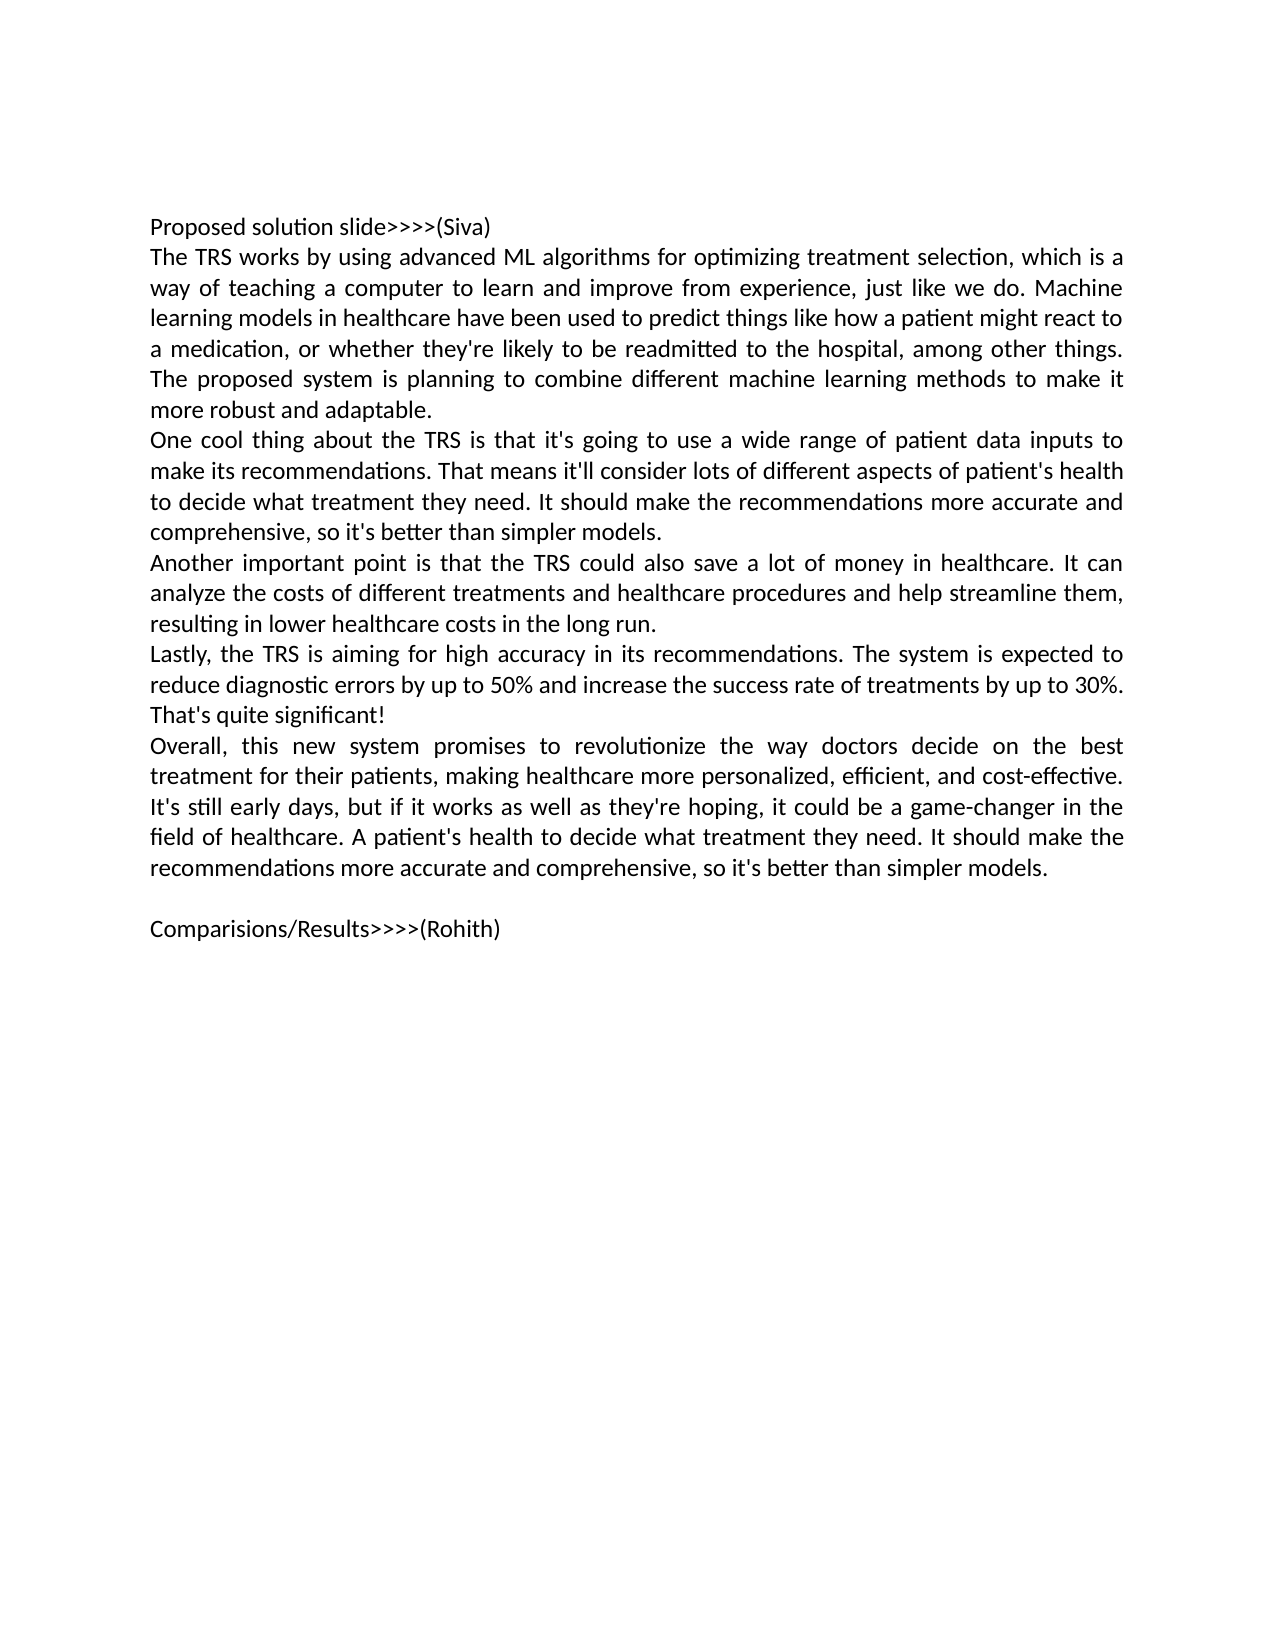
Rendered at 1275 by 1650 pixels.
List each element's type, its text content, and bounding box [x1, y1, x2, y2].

text Comparisions/Results>>>>(Rohith) [150, 913, 1125, 943]
text The TRS works by using advanced ML algorithms for optimizing treatment selection, which is a way of teaching a computer to learn and improve from experience, just like we do. Machine learning models in healthcare have been used to predict things like how a patient might react to a medication, or whether they're likely to be readmitted to the hospital, among other things. The proposed system is planning to combine different machine learning methods to make it more robust and adaptable. [150, 242, 1125, 425]
text One cool thing about the TRS is that it's going to use a wide range of patient data inputs to make its recommendations. That means it'll consider lots of different aspects of patient's health to decide what treatment they need. It should make the recommendations more accurate and comprehensive, so it's better than simpler models. [150, 425, 1125, 547]
text Lastly, the TRS is aiming for high accuracy in its recommendations. The system is expected to reduce diagnostic errors by up to 50% and increase the success rate of treatments by up to 30%. That's quite significant! [150, 638, 1125, 730]
text Proposed solution slide>>>>(Siva) [150, 211, 1125, 242]
text Overall, this new system promises to revolutionize the way doctors decide on the best treatment for their patients, making healthcare more personalized, efficient, and cost-effective. It's still early days, but if it works as well as they're hoping, it could be a game-changer in the field of healthcare. A patient's health to decide what treatment they need. It should make the recommendations more accurate and comprehensive, so it's better than simpler models. [150, 730, 1125, 882]
text Another important point is that the TRS could also save a lot of money in healthcare. It can analyze the costs of different treatments and healthcare procedures and help streamline them, resulting in lower healthcare costs in the long run. [150, 547, 1125, 638]
